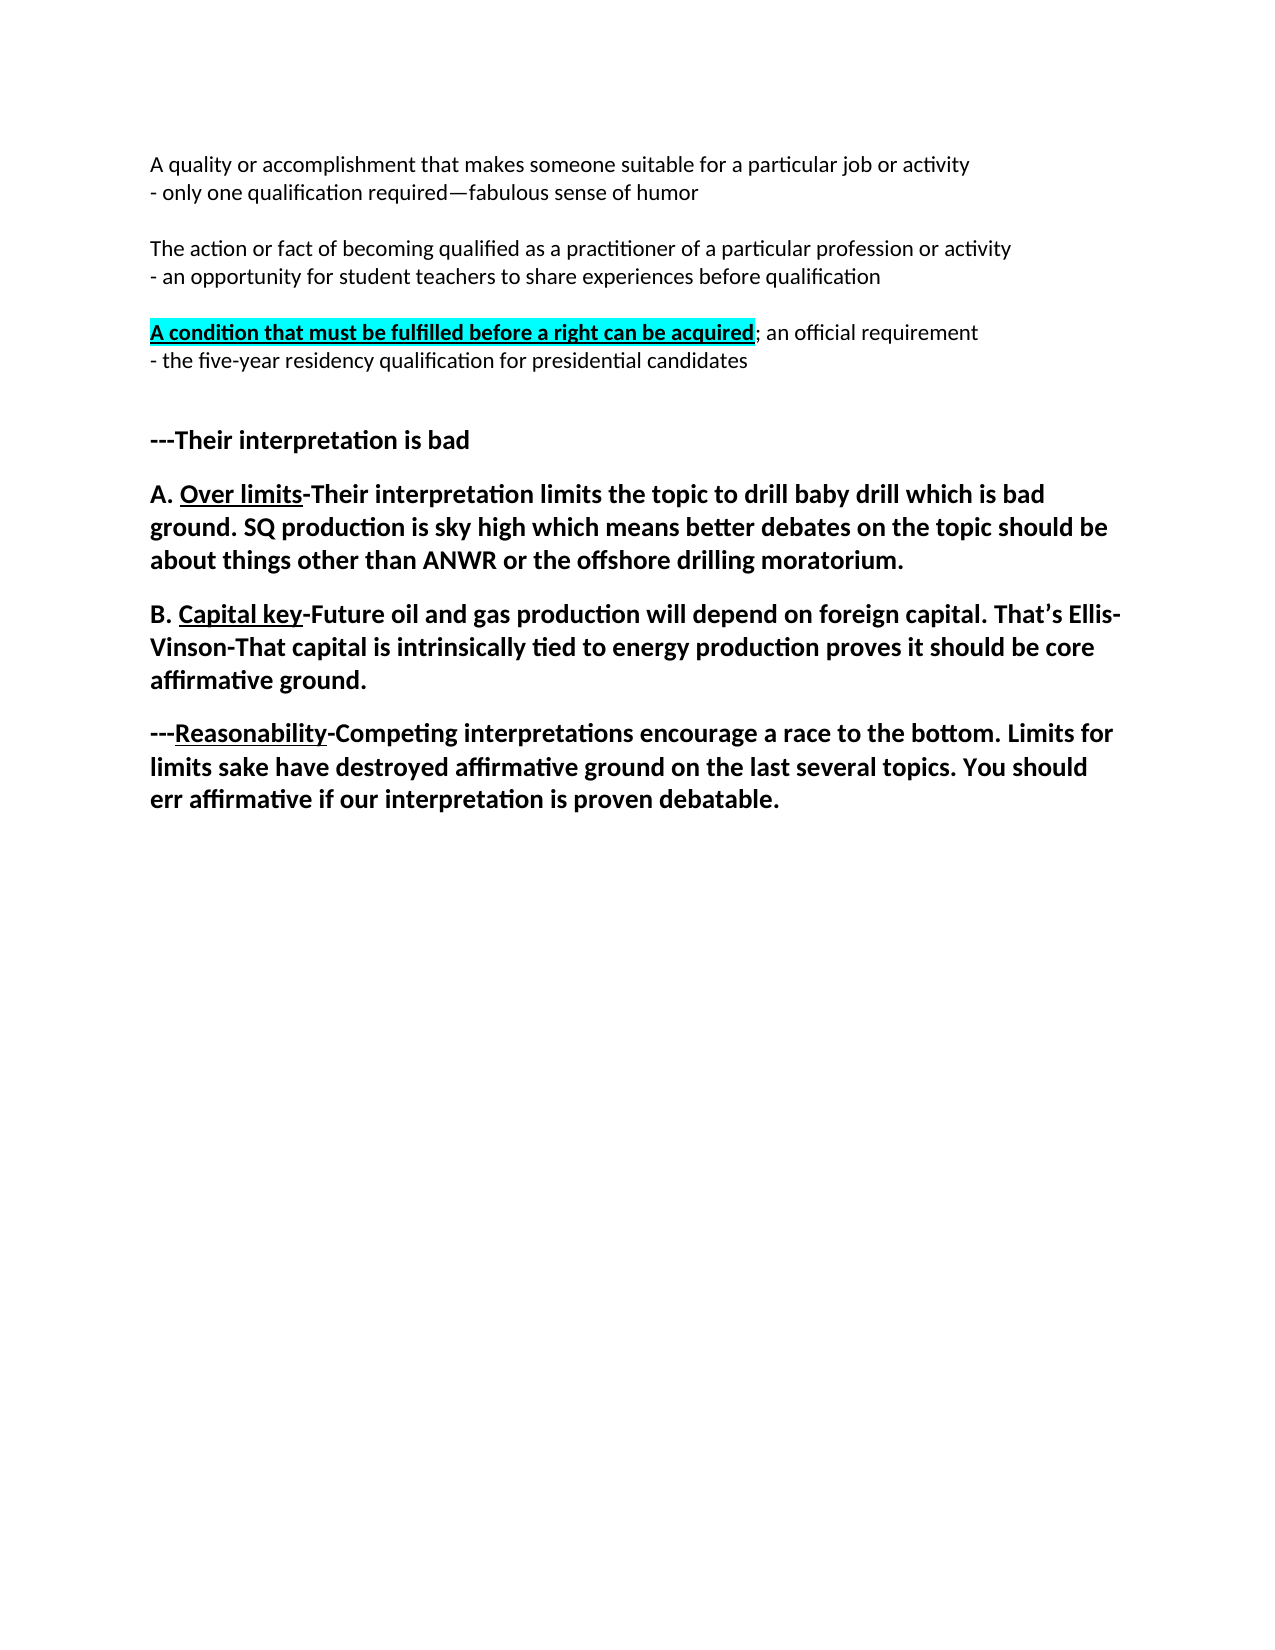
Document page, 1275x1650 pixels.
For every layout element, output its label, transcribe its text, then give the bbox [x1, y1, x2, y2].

subtitle ---Their interpretation is bad [150, 423, 1125, 456]
text A condition that must be fulfilled before a right can be acquired; an official requirement [755, 318, 1125, 346]
text The action or fact of becoming qualified as a practitioner of a particular profession or activity [150, 234, 1125, 262]
subtitle ---Reasonability-Competing interpretations encourage a race to the bottom. Limits for limits sake have destroyed affirmative ground on the last several topics. You should err affirmative if our interpretation is proven debatable. [150, 717, 1125, 816]
subtitle A. Over limits-Their interpretation limits the topic to drill baby drill which is bad ground. SQ production is sky high which means better debates on the topic should be about things other than ANWR or the offshore drilling moratorium. [150, 477, 1125, 576]
text - an opportunity for student teachers to share experiences before qualification [150, 262, 1125, 290]
text A quality or accomplishment that makes someone suitable for a particular job or activity [150, 150, 1125, 178]
text - the five-year residency qualification for presidential candidates [150, 346, 1125, 374]
subtitle B. Capital key-Future oil and gas production will depend on foreign capital. That’s Ellis-Vinson-That capital is intrinsically tied to energy production proves it should be core affirmative ground. [150, 597, 1125, 696]
text - only one qualification required—fabulous sense of humor [150, 178, 1125, 206]
